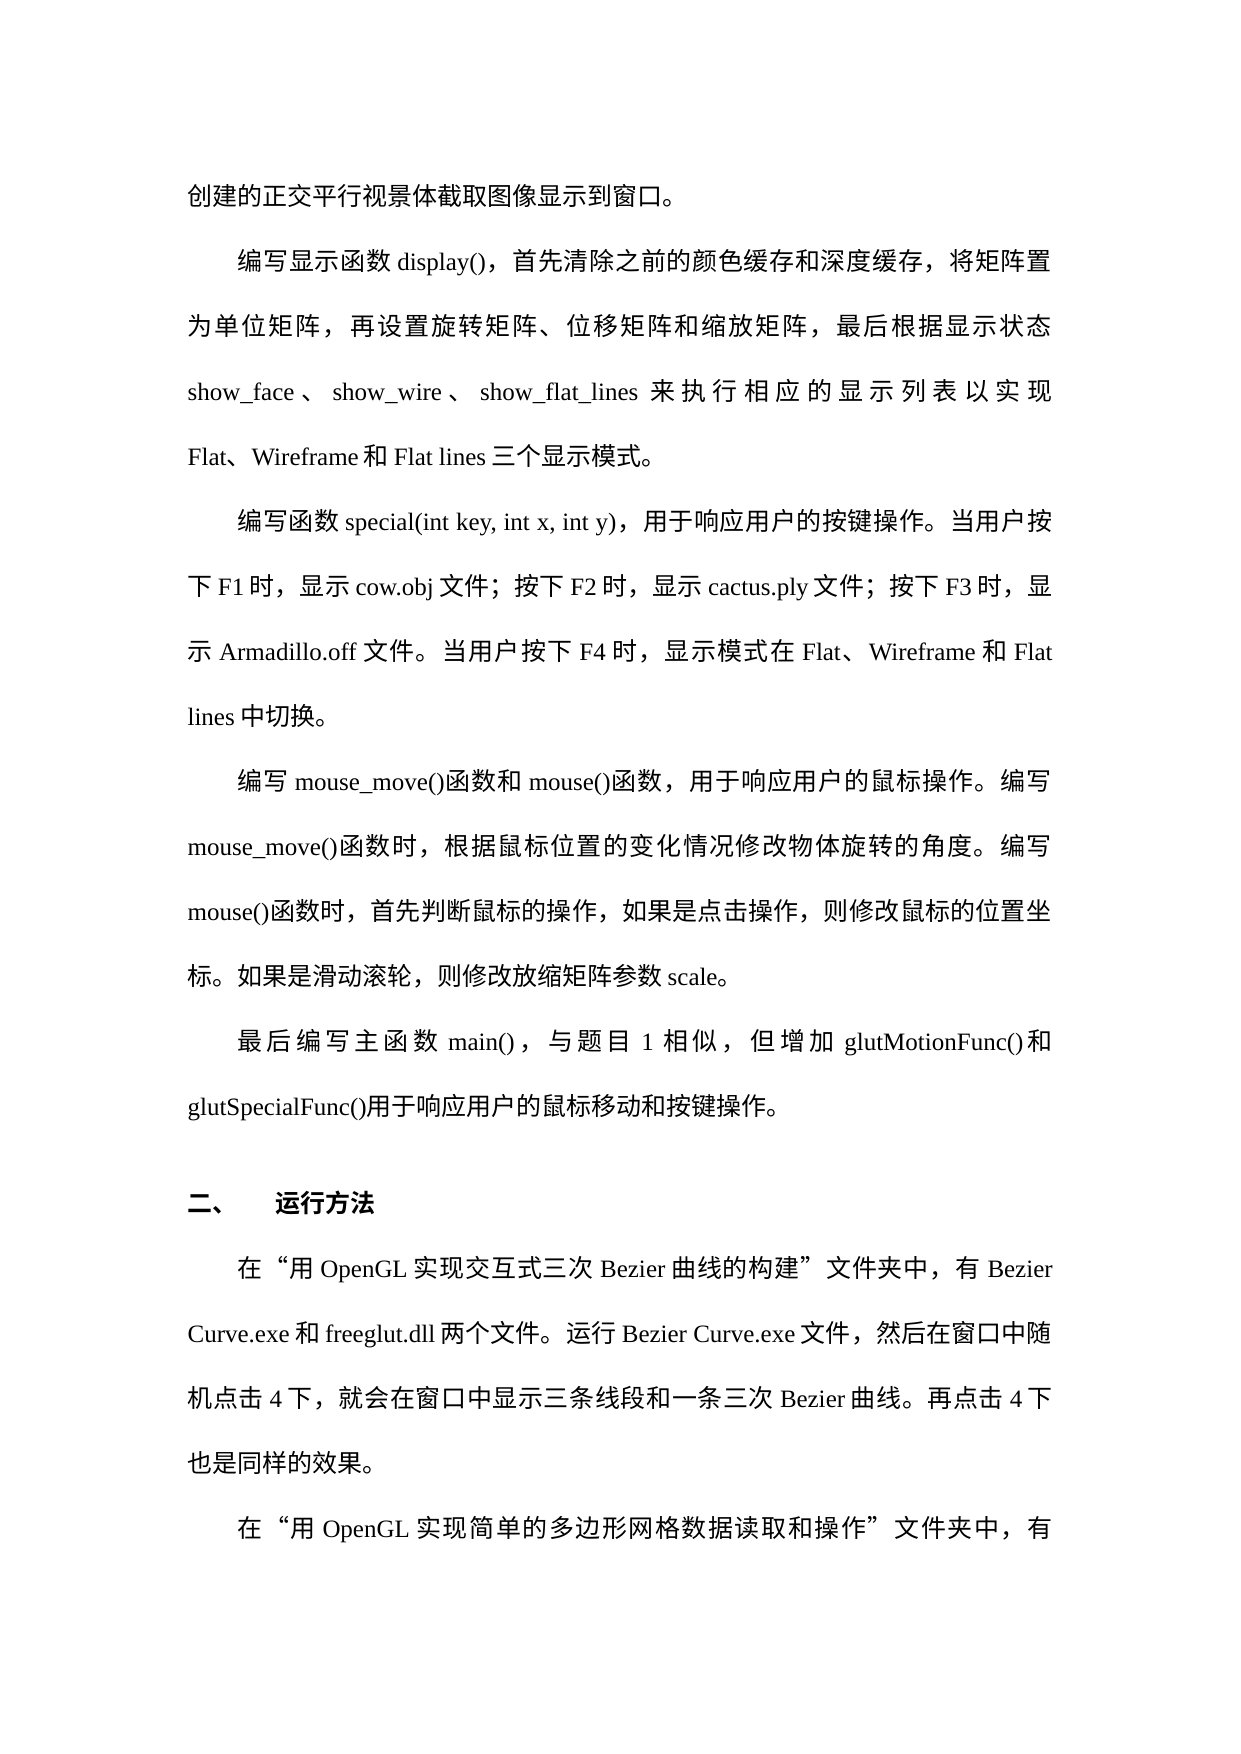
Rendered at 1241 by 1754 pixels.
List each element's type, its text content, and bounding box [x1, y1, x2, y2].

text 在“用OpenGL实现交互式三次Bezier曲线的构建”文件夹中，有Bezier Curve.exe和freeglut.dll两个文件。运行Bezier Curve.exe文件，然后在窗口中随机点击4下，就会在窗口中显示三条线段和一条三次Bezier曲线。再点击4下也是同样的效果。 [187, 1234, 1053, 1494]
text 编写函数special(int key, int x, int y)，用于响应用户的按键操作。当用户按下F1时，显示cow.obj文件；按下F2时，显示cactus.ply文件；按下F3时，显示Armadillo.off文件。当用户按下F4时，显示模式在Flat、Wireframe和Flat lines中切换。 [187, 487, 1053, 747]
text 编写显示函数display()，首先清除之前的颜色缓存和深度缓存，将矩阵置为单位矩阵，再设置旋转矩阵、位移矩阵和缩放矩阵，最后根据显示状态show_face、show_wire、show_flat_lines来执行相应的显示列表以实现Flat、Wireframe和Flat lines三个显示模式。 [187, 227, 1053, 487]
list 运行方法 [187, 1169, 1053, 1234]
text 编写mouse_move()函数和mouse()函数，用于响应用户的鼠标操作。编写mouse_move()函数时，根据鼠标位置的变化情况修改物体旋转的角度。编写mouse()函数时，首先判断鼠标的操作，如果是点击操作，则修改鼠标的位置坐标。如果是滑动滚轮，则修改放缩矩阵参数scale。 [187, 747, 1053, 1007]
text 最后编写主函数main()，与题目1相似，但增加glutMotionFunc()和glutSpecialFunc()用于响应用户的鼠标移动和按键操作。 [187, 1007, 1053, 1137]
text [187, 162, 1053, 227]
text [187, 1494, 1053, 1559]
